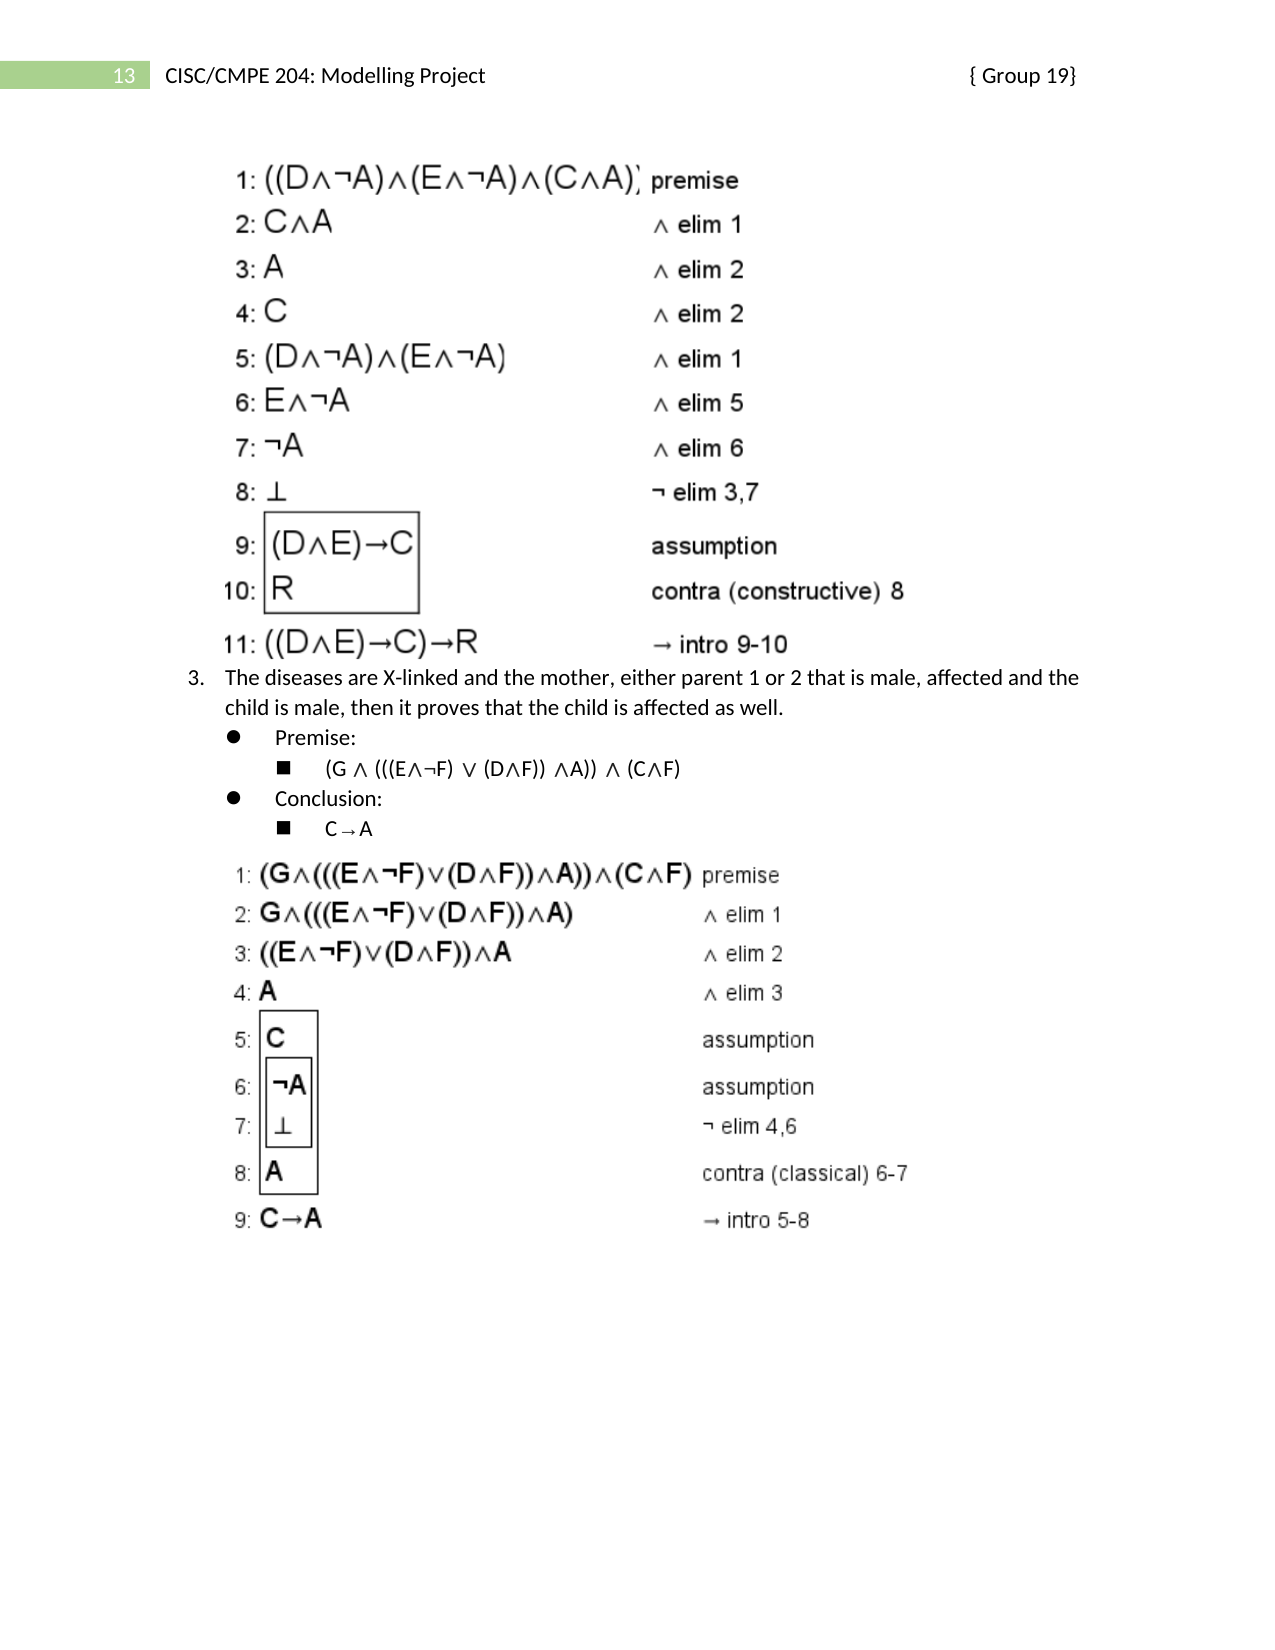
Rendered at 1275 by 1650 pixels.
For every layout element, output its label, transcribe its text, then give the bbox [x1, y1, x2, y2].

list C→A [275, 814, 1125, 842]
list (G ∧ (((E∧¬F) ∨ (D∧F)) ∧A)) ∧ (C∧F) [275, 754, 1125, 782]
list Conclusion: [225, 784, 1125, 812]
list The diseases are X-linked and the mother, either parent 1 or 2 that is male, affected and the child is male, then it proves that the child is affected as well. [187, 663, 1125, 721]
picture [225, 844, 940, 1236]
picture [225, 150, 950, 661]
list Premise: [225, 723, 1125, 752]
